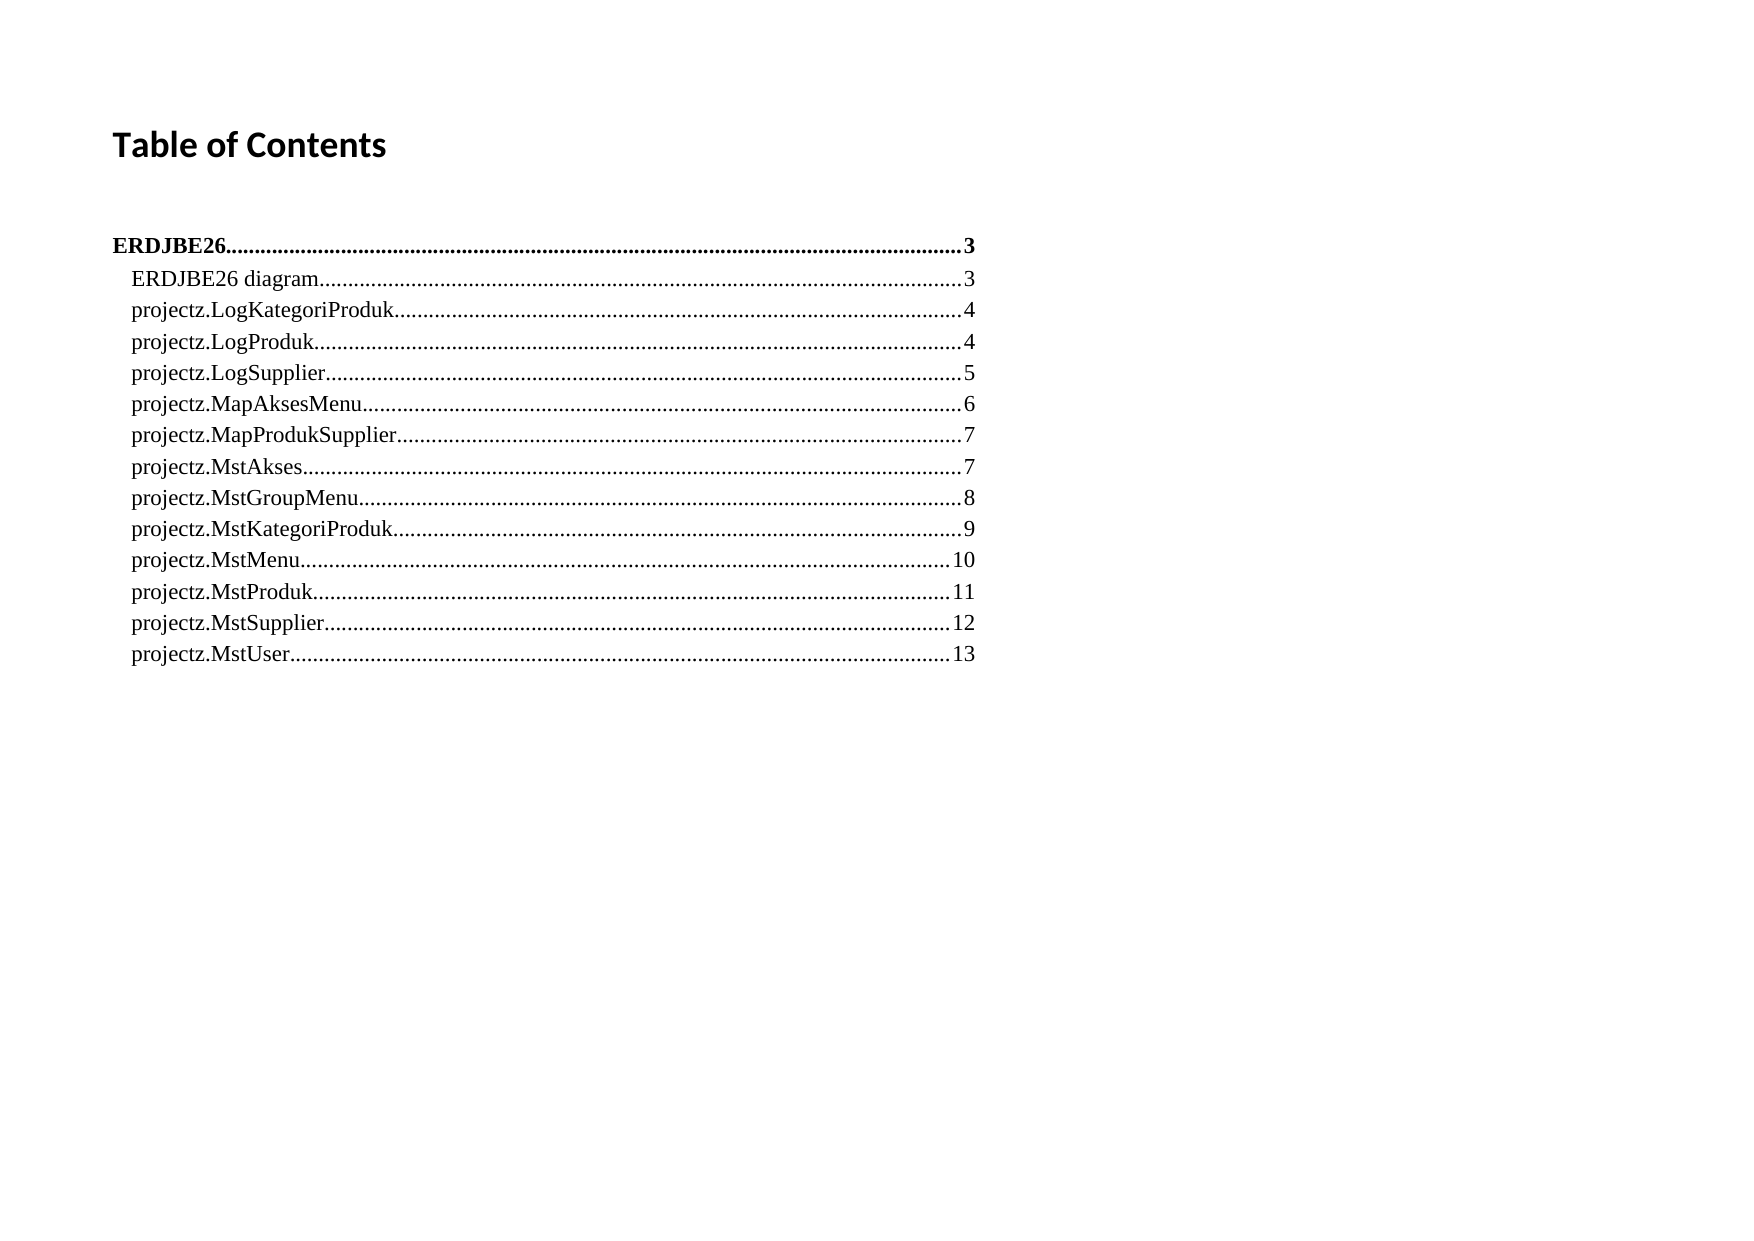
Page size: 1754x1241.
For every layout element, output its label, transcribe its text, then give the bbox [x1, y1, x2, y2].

text projectz.MstSupplier 12 [131, 610, 1566, 635]
text projectz.MapAksesMenu 6 [131, 392, 1566, 417]
text ERDJBE26 diagram 3 [131, 267, 1566, 292]
text projectz.MstMenu 10 [131, 548, 1566, 573]
text projectz.MstGroupMenu 8 [131, 485, 1566, 510]
text projectz.LogSupplier 5 [131, 360, 1566, 385]
text projectz.LogKategoriProduk 4 [131, 298, 1566, 323]
text projectz.MstUser 13 [131, 642, 1566, 667]
subtitle Table of Contents [112, 137, 1641, 162]
text projectz.MstKategoriProduk 9 [131, 517, 1566, 542]
text projectz.LogProduk 4 [131, 329, 1566, 354]
text projectz.MstProduk 11 [131, 579, 1566, 604]
text projectz.MapProdukSupplier 7 [131, 423, 1566, 448]
text ERDJBE26 3 [112, 233, 1566, 258]
text projectz.MstAkses 7 [131, 454, 1566, 479]
